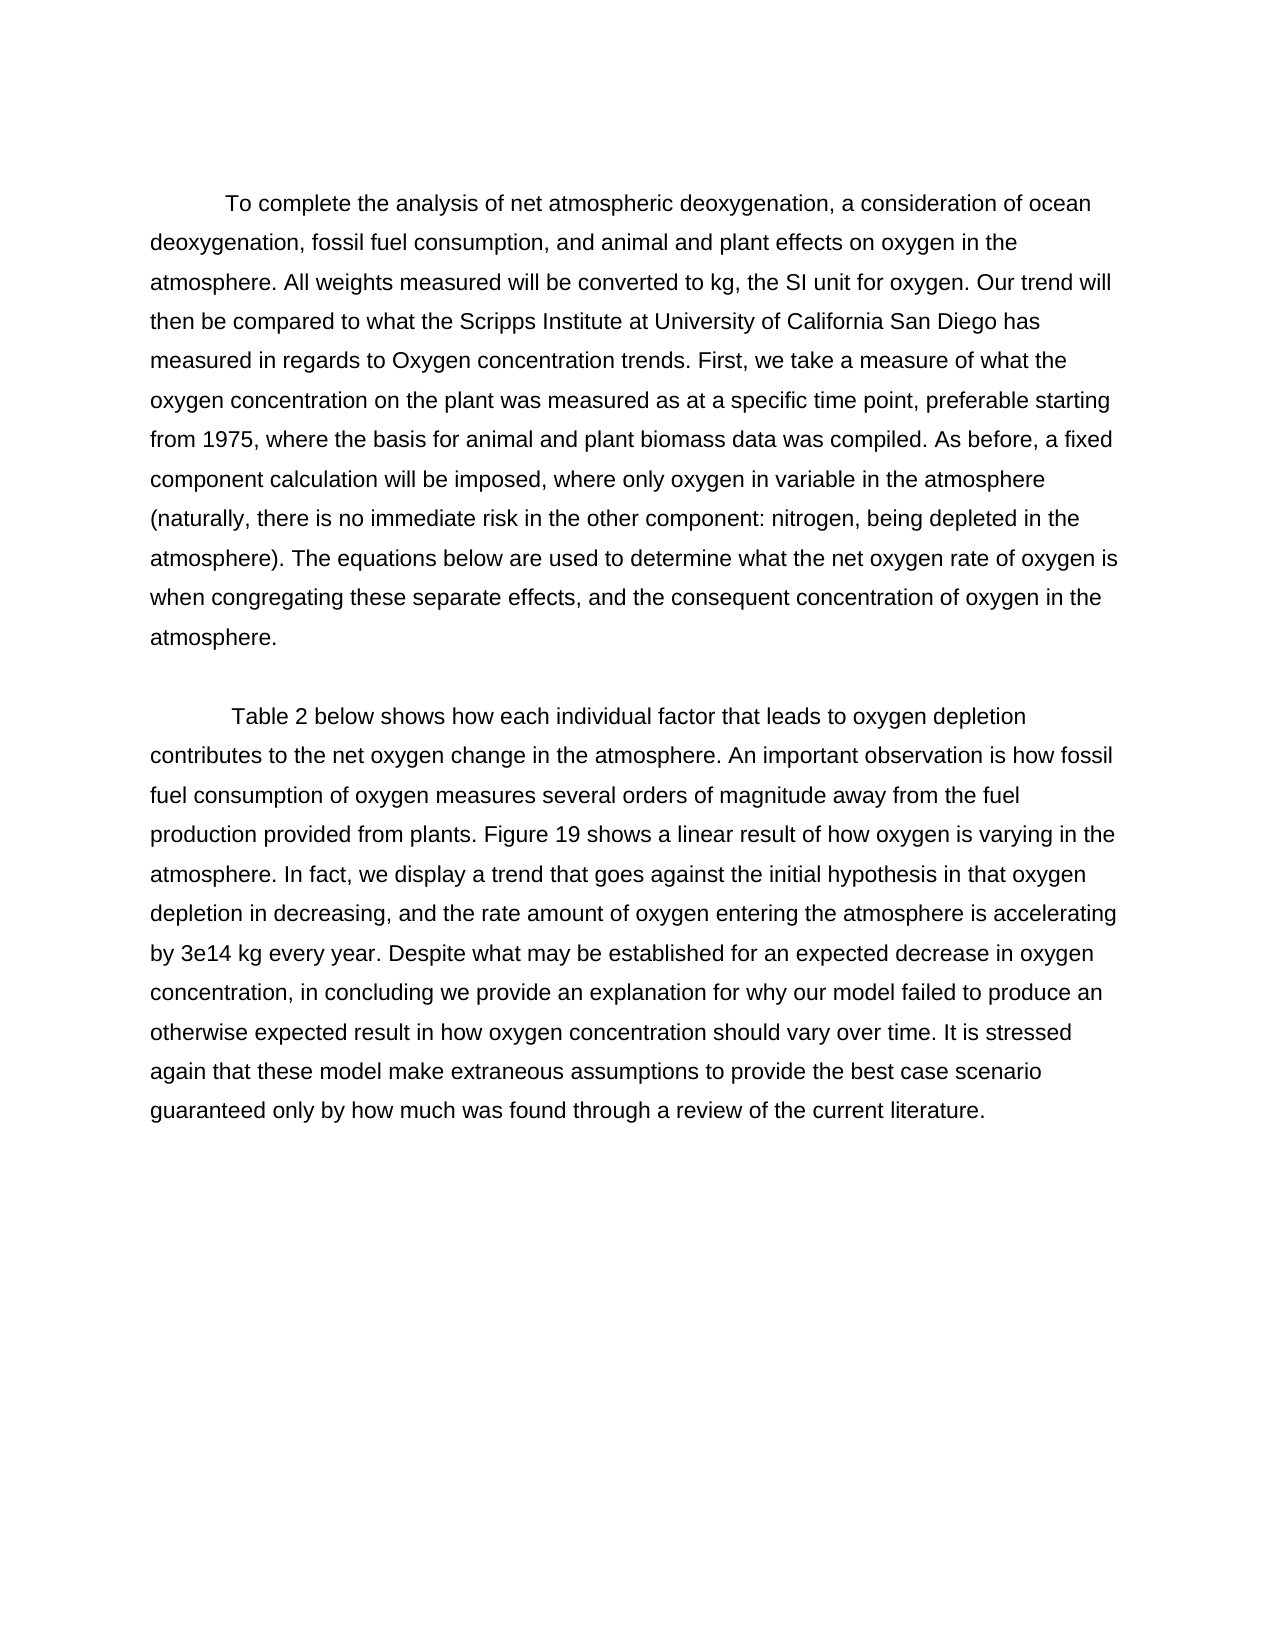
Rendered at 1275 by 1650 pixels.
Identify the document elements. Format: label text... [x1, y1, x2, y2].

text To complete the analysis of net atmospheric deoxygenation, a consideration of ocean deoxygenation, fossil fuel consumption, and animal and plant effects on oxygen in the atmosphere. All weights measured will be converted to kg, the SI unit for oxygen. Our trend will then be compared to what the Scripps Institute at University of California San Diego has measured in regards to Oxygen concentration trends. First, we take a measure of what the oxygen concentration on the plant was measured as at a specific time point, preferable starting from 1975, where the basis for animal and plant biomass data was compiled. As before, a fixed component calculation will be imposed, where only oxygen in variable in the atmosphere (naturally, there is no immediate risk in the other component: nitrogen, being depleted in the atmosphere). The equations below are used to determine what the net oxygen rate of oxygen is when congregating these separate effects, and the consequent concentration of oxygen in the atmosphere. [150, 189, 1125, 650]
text Table 2 below shows how each individual factor that leads to oxygen depletion contributes to the net oxygen change in the atmosphere. An important observation is how fossil fuel consumption of oxygen measures several orders of magnitude away from the fuel production provided from plants. Figure 19 shows a linear result of how oxygen is varying in the atmosphere. In fact, we display a trend that goes against the initial hypothesis in that oxygen depletion in decreasing, and the rate amount of oxygen entering the atmosphere is accelerating by 3e14 kg every year. Despite what may be established for an expected decrease in oxygen concentration, in concluding we provide an explanation for why our model failed to produce an otherwise expected result in how oxygen concentration should vary over time. It is stressed again that these model make extraneous assumptions to provide the best case scenario guaranteed only by how much was found through a review of the current literature. [150, 703, 1125, 1124]
